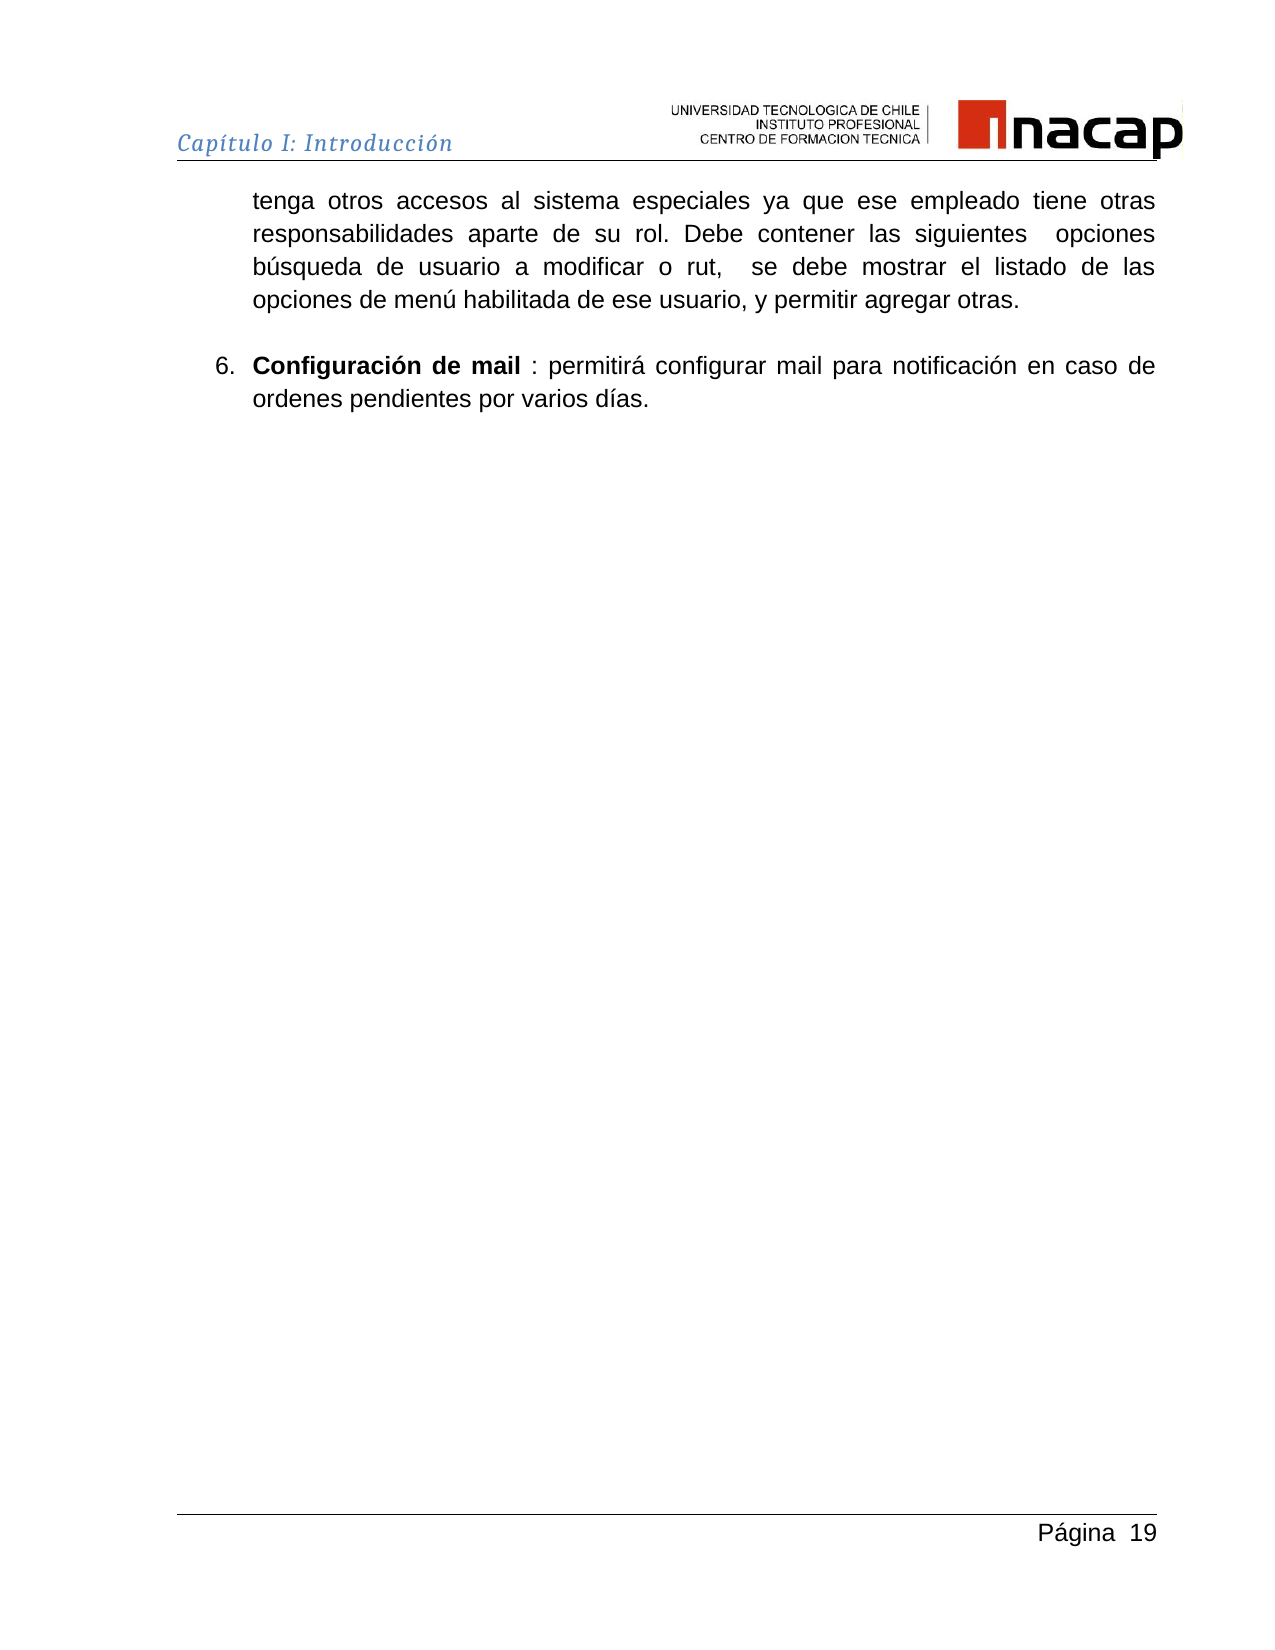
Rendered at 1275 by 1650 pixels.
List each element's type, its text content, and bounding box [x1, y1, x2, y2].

picture [671, 100, 1183, 159]
list Configuración de mail : permitirá configurar mail para notificación en caso de ordenes pendientes por varios días. [215, 351, 1157, 413]
